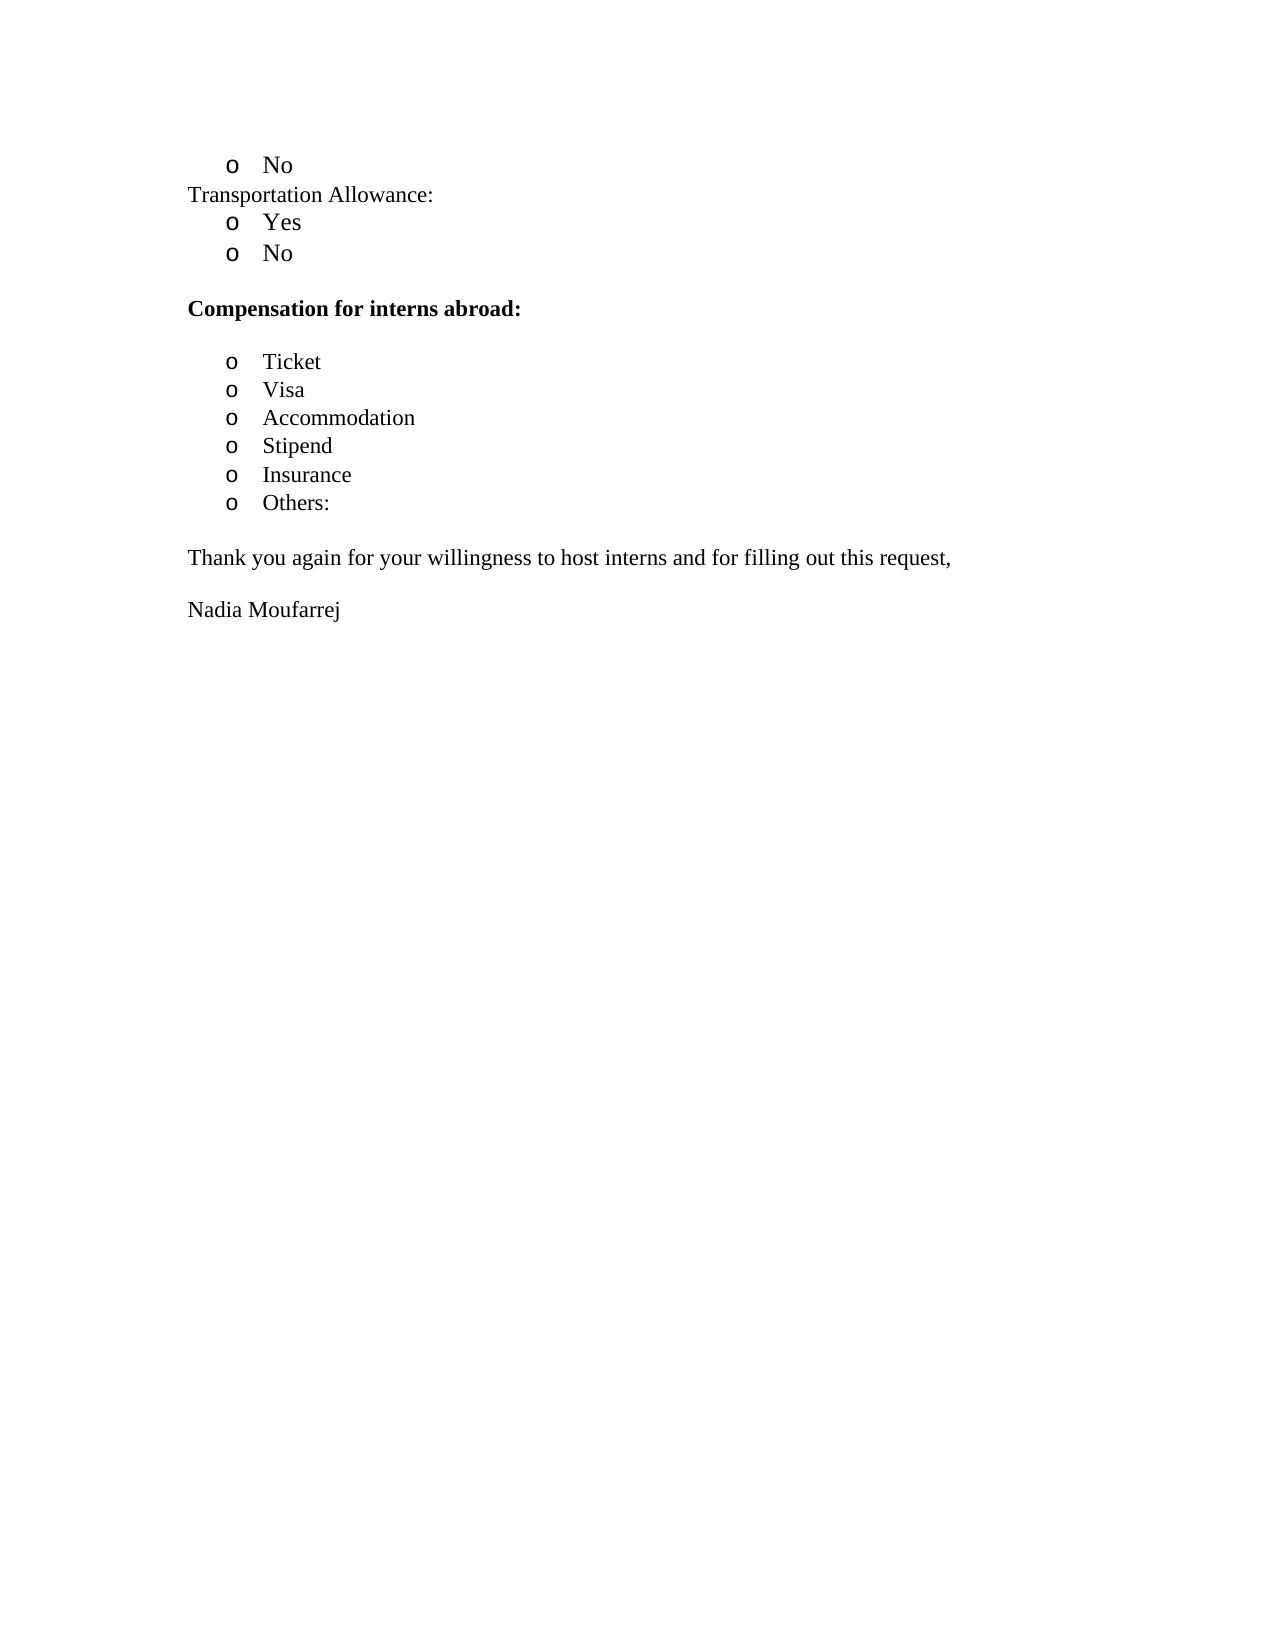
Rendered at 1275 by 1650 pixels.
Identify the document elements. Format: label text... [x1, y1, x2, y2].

text Thank you again for your willingness to host interns and for filling out this request, [187, 544, 1087, 570]
list Stipend [225, 433, 1087, 461]
list Yes [225, 207, 1087, 238]
text Compensation for interns abroad: [187, 295, 1087, 322]
list Visa [225, 376, 1087, 404]
list No [225, 150, 1087, 181]
list Ticket [225, 348, 1087, 376]
list Others: [225, 489, 1087, 517]
list No [225, 238, 1087, 269]
list Accommodation [225, 404, 1087, 433]
text Nadia Moufarrej [187, 596, 1087, 623]
list Insurance [225, 461, 1087, 489]
text Transportation Allowance: [187, 181, 1087, 207]
